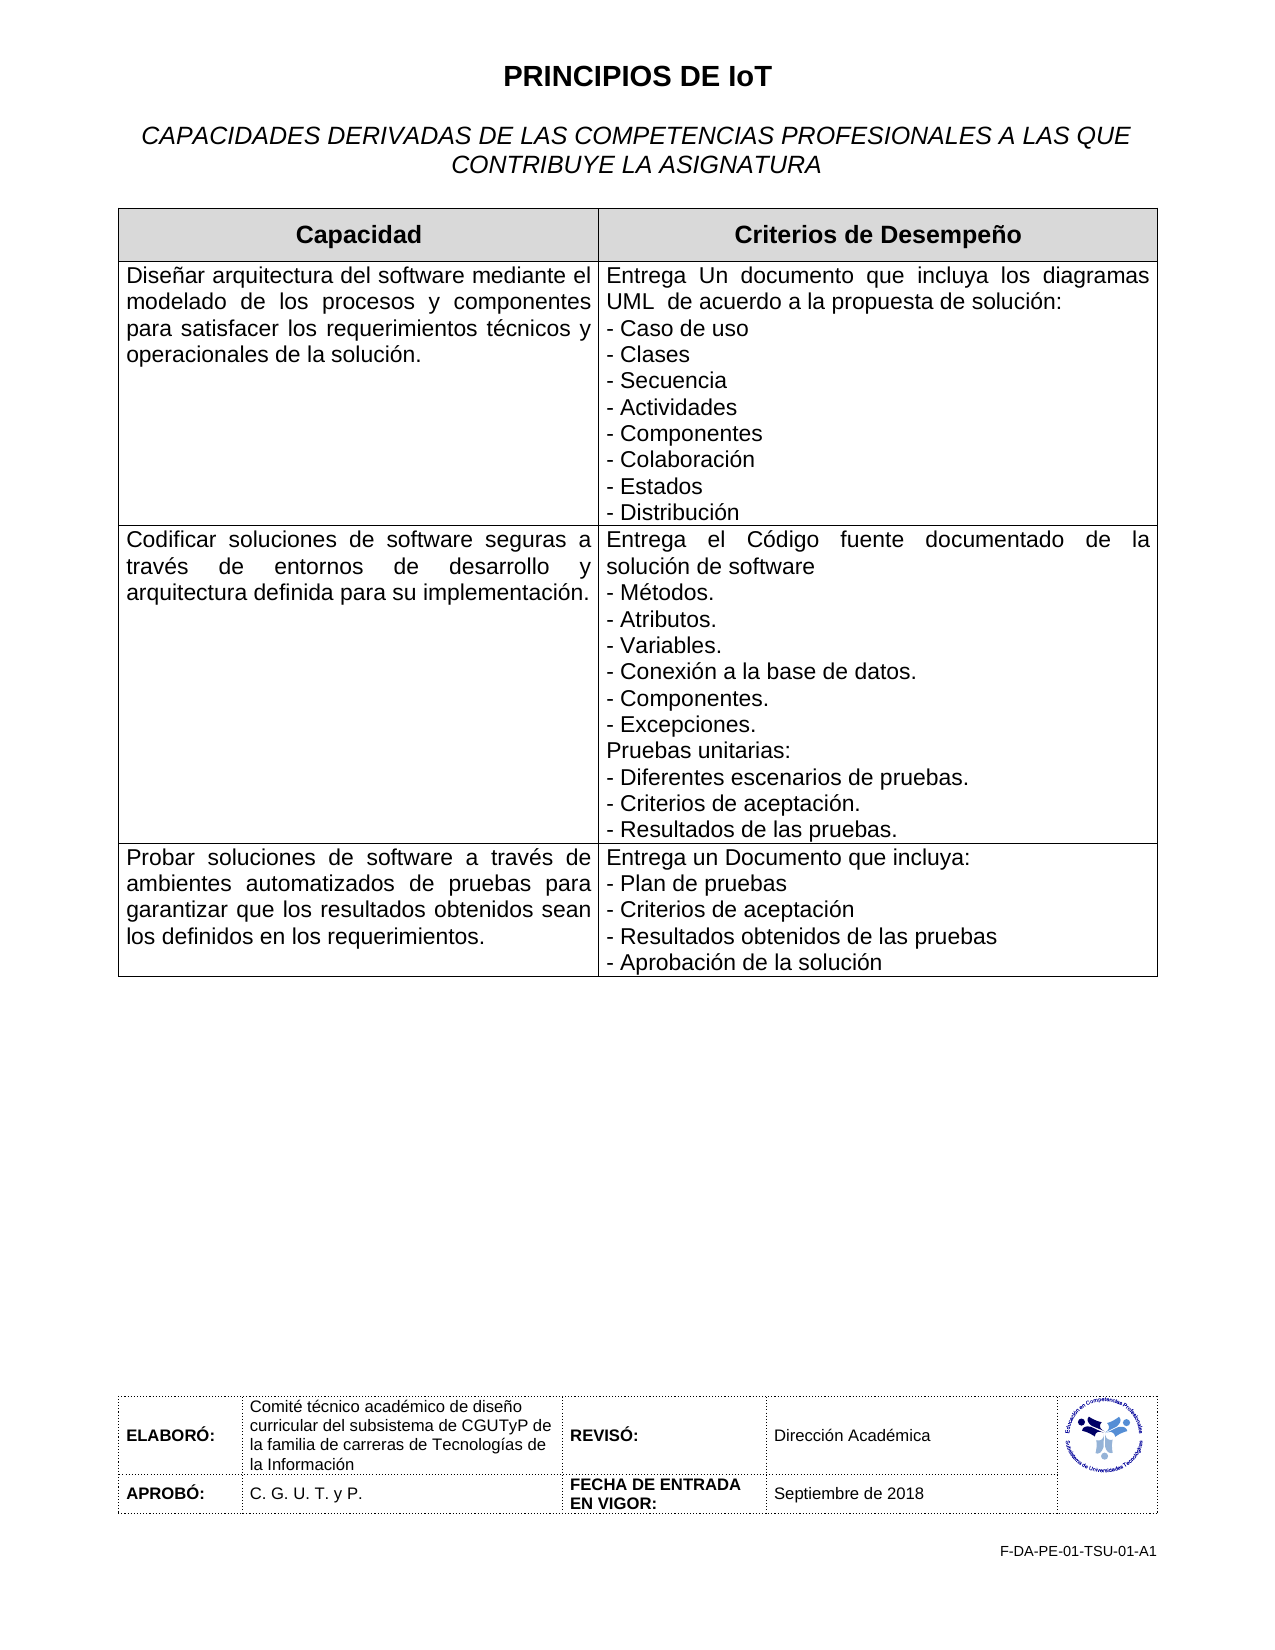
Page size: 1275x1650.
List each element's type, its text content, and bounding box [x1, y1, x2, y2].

table_cell Codificar soluciones de software seguras a través de entornos de desarrollo y arquitectura definida para su implementación. [119, 526, 598, 843]
table_header Capacidad [119, 209, 598, 261]
text CAPACIDADES DERIVADAS DE LAS COMPETENCIAS PROFESIONALES A LAS QUE CONTRIBUYE LA ASIGNATURA [118, 121, 1157, 179]
table_header Criterios de Desempeño [599, 209, 1157, 261]
table_cell Diseñar arquitectura del software mediante el modelado de los procesos y componentes para satisfacer los requerimientos técnicos y operacionales de la solución. [119, 262, 598, 525]
table_cell Entrega el Código fuente documentado de la solución de software - Métodos. - Atributos. - Variables. - Conexión a la base de datos. - Componentes. - Excepciones. Pruebas unitarias: - Diferentes escenarios de pruebas. - Criterios de aceptación. - Resultados de las pruebas. [599, 526, 1157, 843]
table_cell Probar soluciones de software a través de ambientes automatizados de pruebas para garantizar que los resultados obtenidos sean los definidos en los requerimientos. [119, 844, 598, 976]
subtitle PRINCIPIOS DE IoT [118, 59, 1157, 93]
table_cell Entrega un Documento que incluya: - Plan de pruebas - Criterios de aceptación - Resultados obtenidos de las pruebas - Aprobación de la solución [599, 844, 1157, 976]
table_cell Entrega Un documento que incluya los diagramas UML de acuerdo a la propuesta de solución: - Caso de uso - Clases - Secuencia - Actividades - Componentes - Colaboración - Estados - Distribución [599, 262, 1157, 525]
